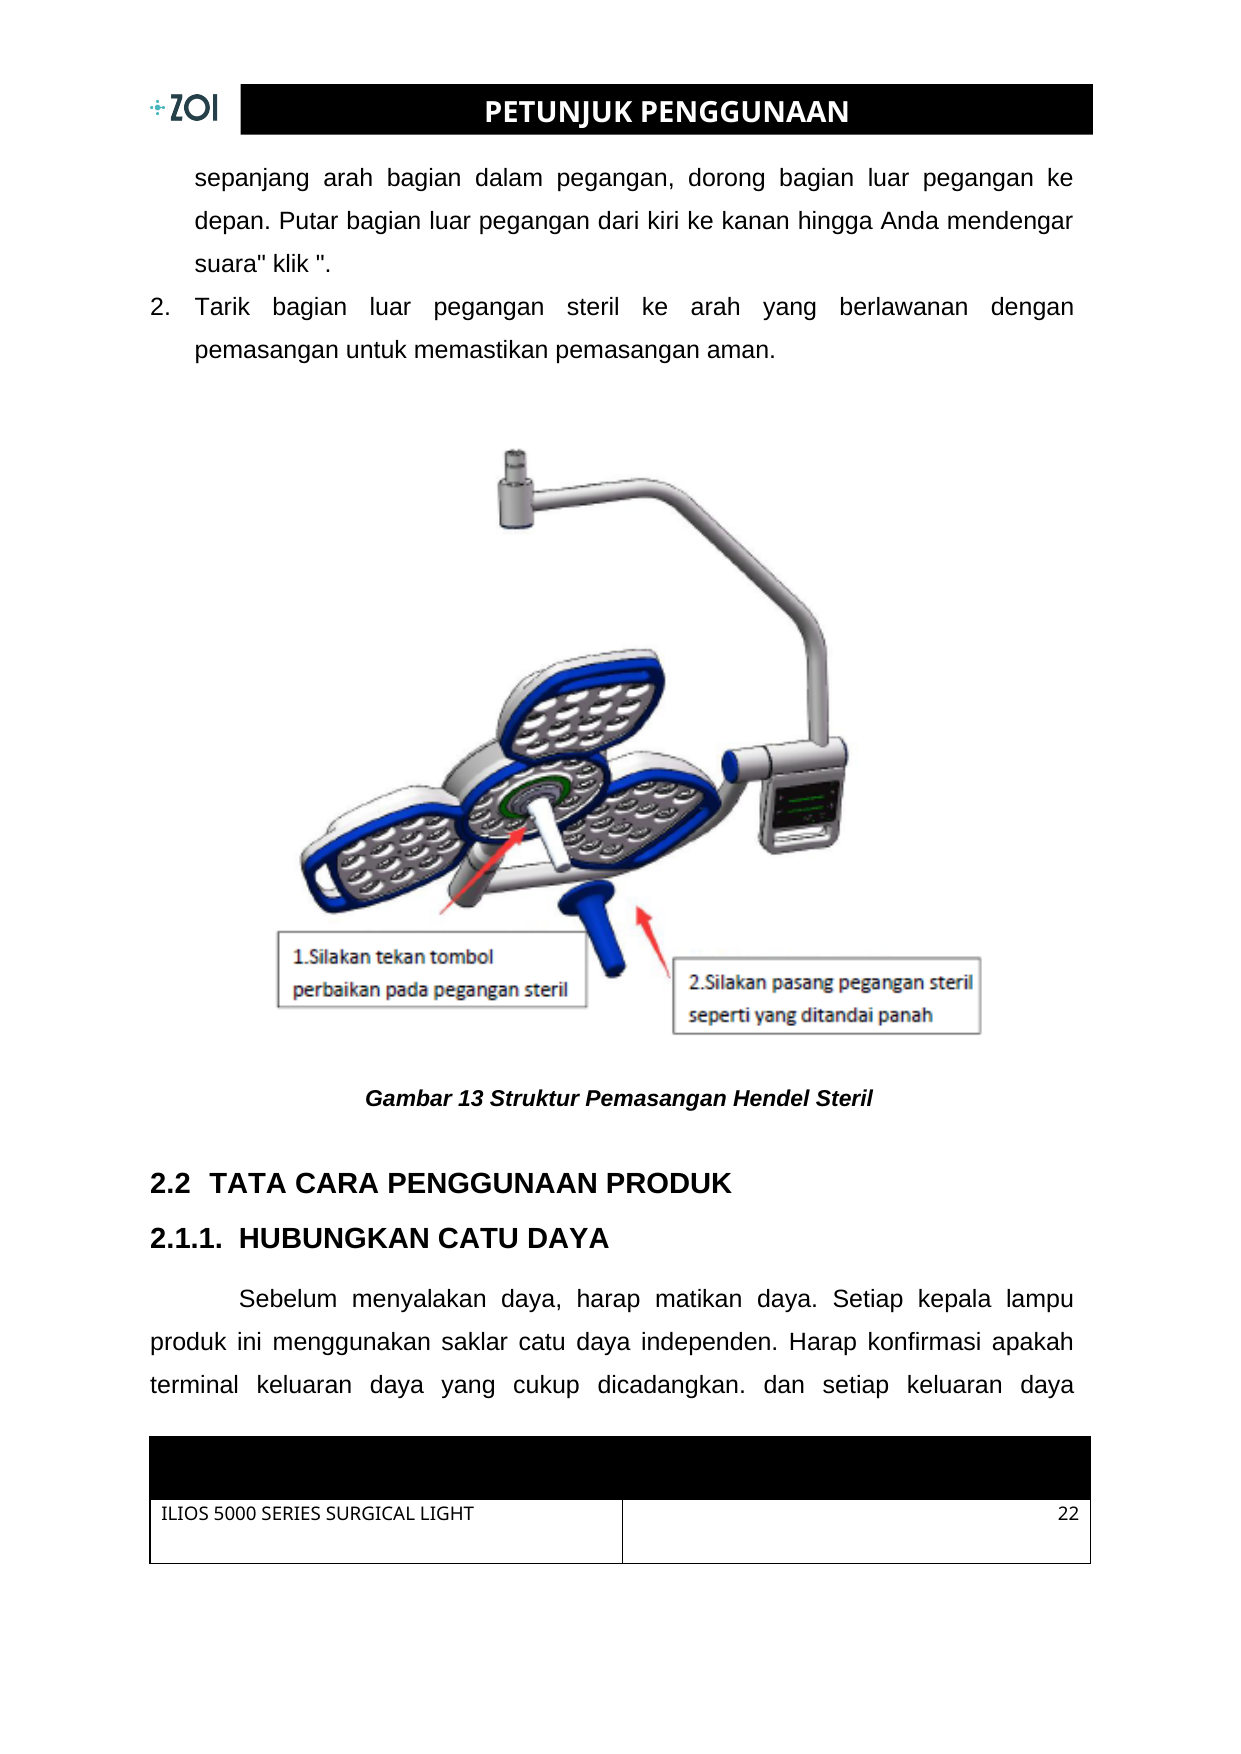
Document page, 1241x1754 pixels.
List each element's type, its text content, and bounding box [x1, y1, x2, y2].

picture [150, 94, 218, 121]
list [150, 162, 1076, 277]
text Gambar 13 Struktur Pemasangan Hendel Steril [150, 1085, 1090, 1111]
list Tarik bagian luar pegangan steril ke arah yang berlawanan dengan pemasangan untuk memastikan pemasangan aman. [150, 292, 1076, 364]
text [150, 1283, 1075, 1398]
subtitle HUBUNGKAN CATU DAYA [150, 1221, 1090, 1254]
picture [238, 425, 1002, 1066]
subtitle TATA CARA PENGGUNAAN PRODUK [150, 1166, 1090, 1200]
